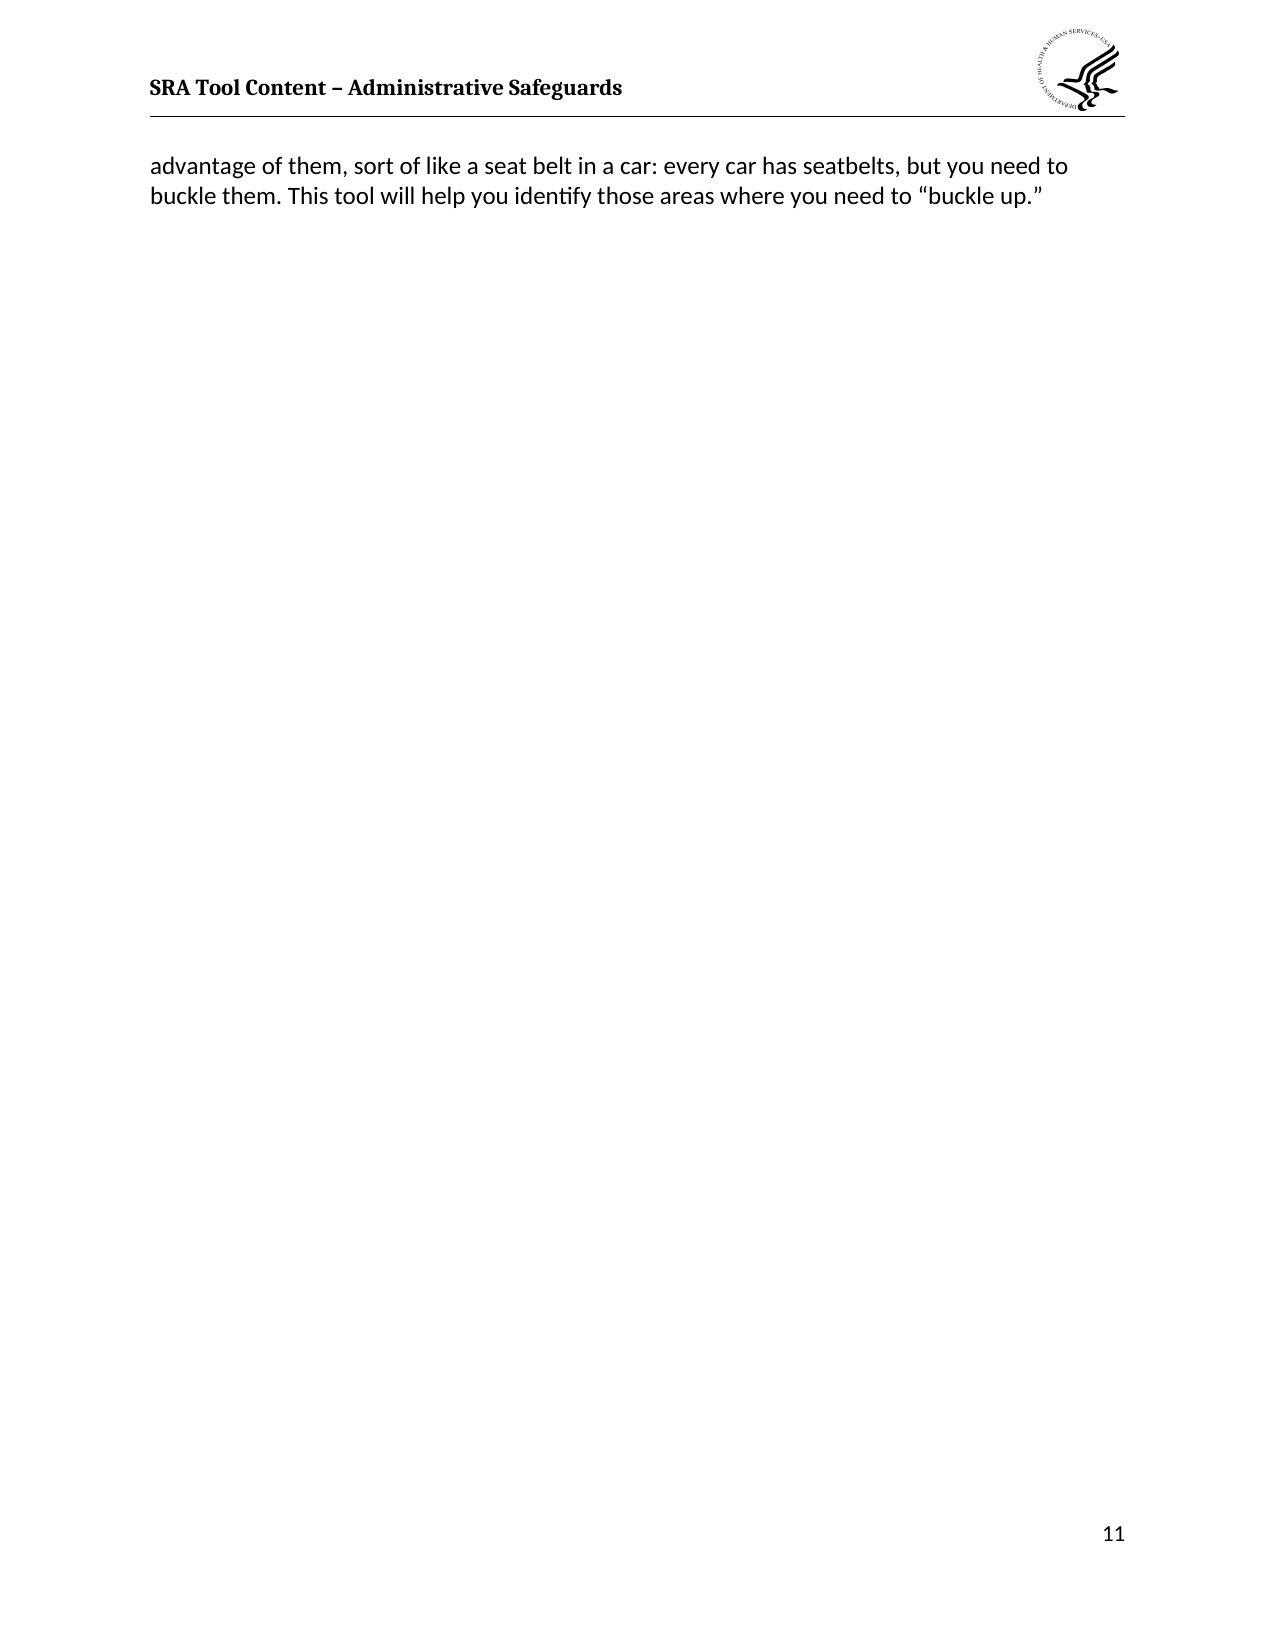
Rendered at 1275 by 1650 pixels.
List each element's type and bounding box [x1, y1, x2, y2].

text [150, 150, 1125, 211]
picture [1037, 29, 1119, 111]
